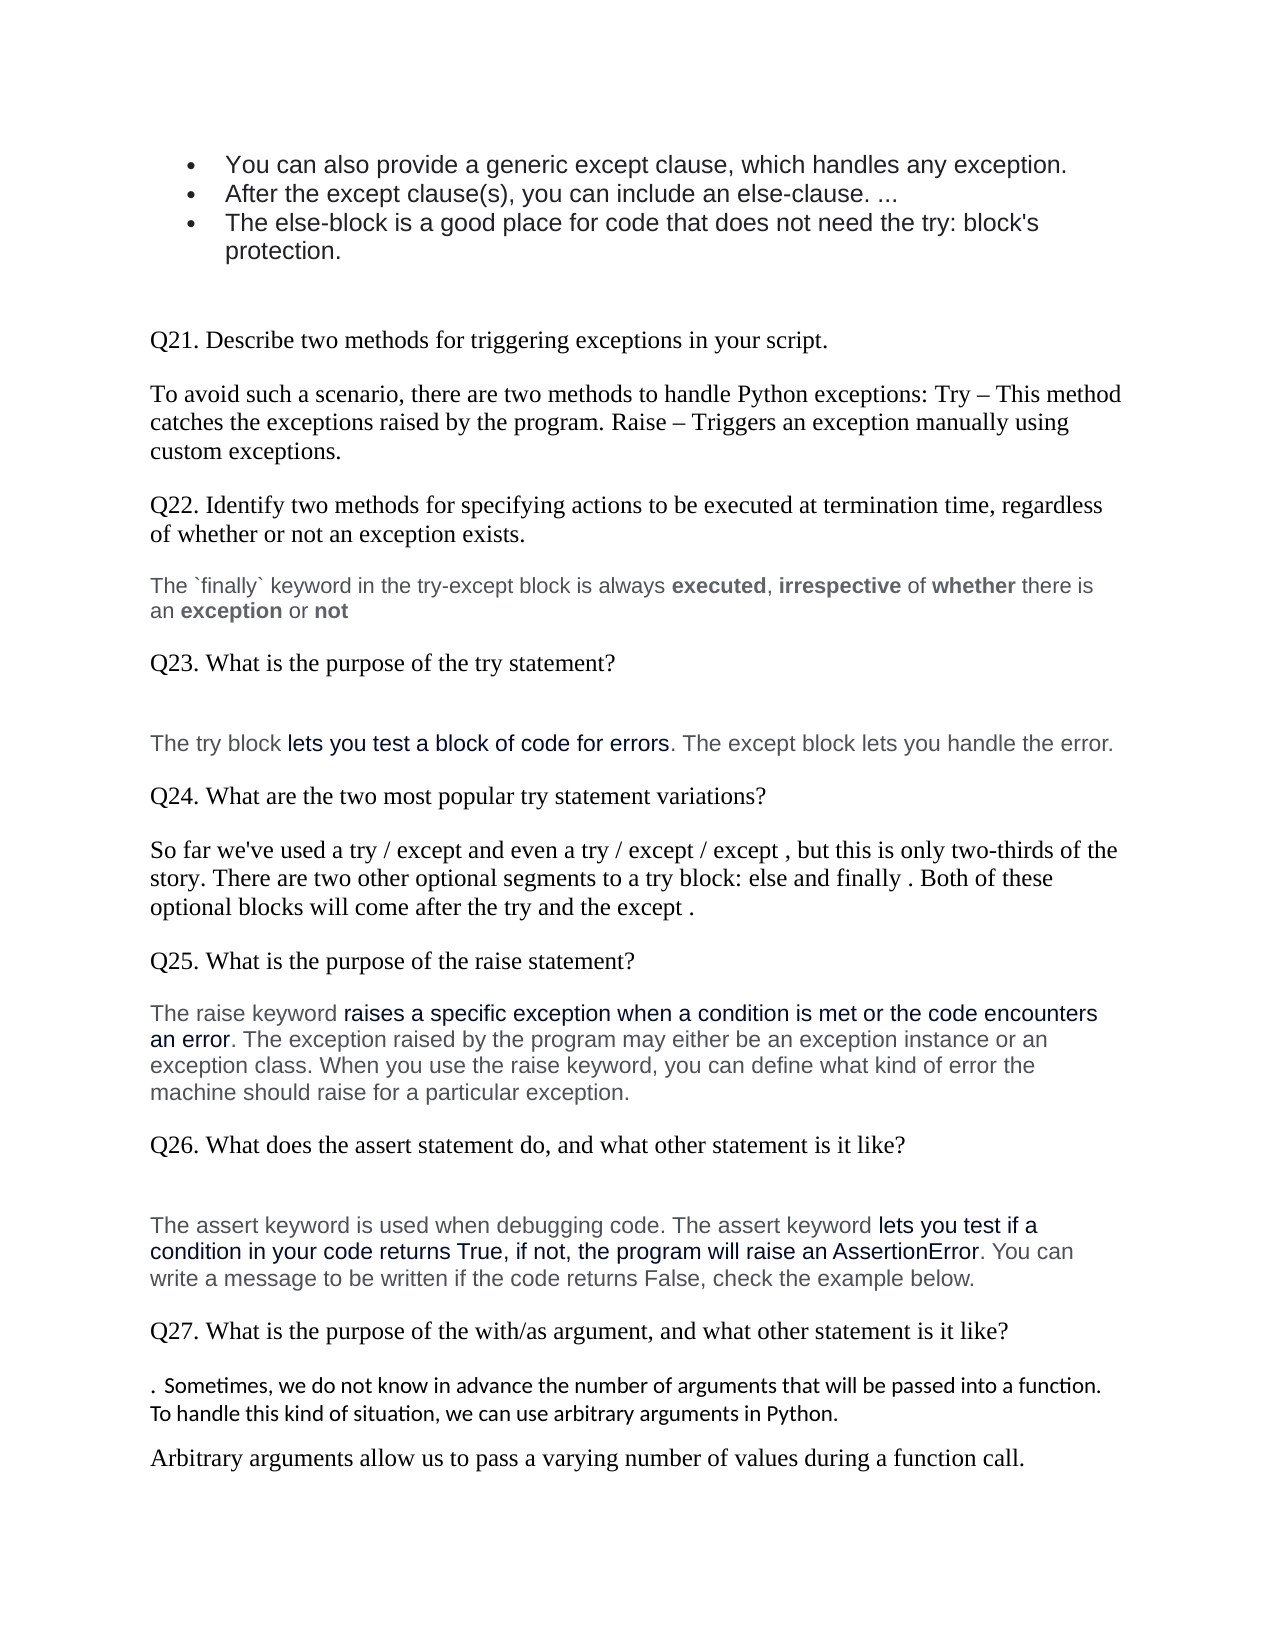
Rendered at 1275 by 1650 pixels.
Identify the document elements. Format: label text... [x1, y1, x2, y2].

text So far we've used a try / except and even a try / except / except , but this is only two-thirds of the story. There are two other optional segments to a try block: else and finally . Both of these optional blocks will come after the try and the except . [150, 835, 1125, 921]
list You can also provide a generic except clause, which handles any exception. [187, 150, 1125, 179]
text The `finally` keyword in the try-except block is always executed, irrespective of whether there is an exception or not [150, 572, 1125, 623]
text Arbitrary arguments allow us to pass a varying number of values during a function call. [150, 1443, 1125, 1472]
text The assert keyword is used when debugging code. The assert keyword lets you test if a condition in your code returns True, if not, the program will raise an AssertionError. You can write a message to be written if the code returns False, check the example below. [150, 1184, 1125, 1291]
text The try block lets you test a block of code for errors. The except block lets you handle the error. [150, 702, 1125, 756]
text The raise keyword raises a specific exception when a condition is met or the code encounters an error. The exception raised by the program may either be an exception instance or an exception class. When you use the raise keyword, you can define what kind of error the machine should raise for a particular exception. [150, 1000, 1125, 1105]
text Q26. What does the assert statement do, and what other statement is it like? [150, 1130, 1125, 1159]
text . Sometimes, we do not know in advance the number of arguments that will be passed into a function. To handle this kind of situation, we can use arbitrary arguments in Python. [150, 1370, 1125, 1427]
text Q27. What is the purpose of the with/as argument, and what other statement is it like? [150, 1316, 1125, 1345]
text Q25. What is the purpose of the raise statement? [150, 946, 1125, 975]
text Q22. Identify two methods for specifying actions to be executed at termination time, regardless of whether or not an exception exists. [150, 490, 1125, 547]
text Q24. What are the two most popular try statement variations? [150, 781, 1125, 810]
list The else-block is a good place for code that does not need the try: block's protection. [187, 207, 1125, 265]
text To avoid such a scenario, there are two methods to handle Python exceptions: Try – This method catches the exceptions raised by the program. Raise – Triggers an exception manually using custom exceptions. [150, 379, 1125, 465]
list After the except clause(s), you can include an else-clause. ... [187, 179, 1125, 207]
text Q21. Describe two methods for triggering exceptions in your script. [150, 325, 1125, 354]
text Q23. What is the purpose of the try statement? [150, 648, 1125, 677]
